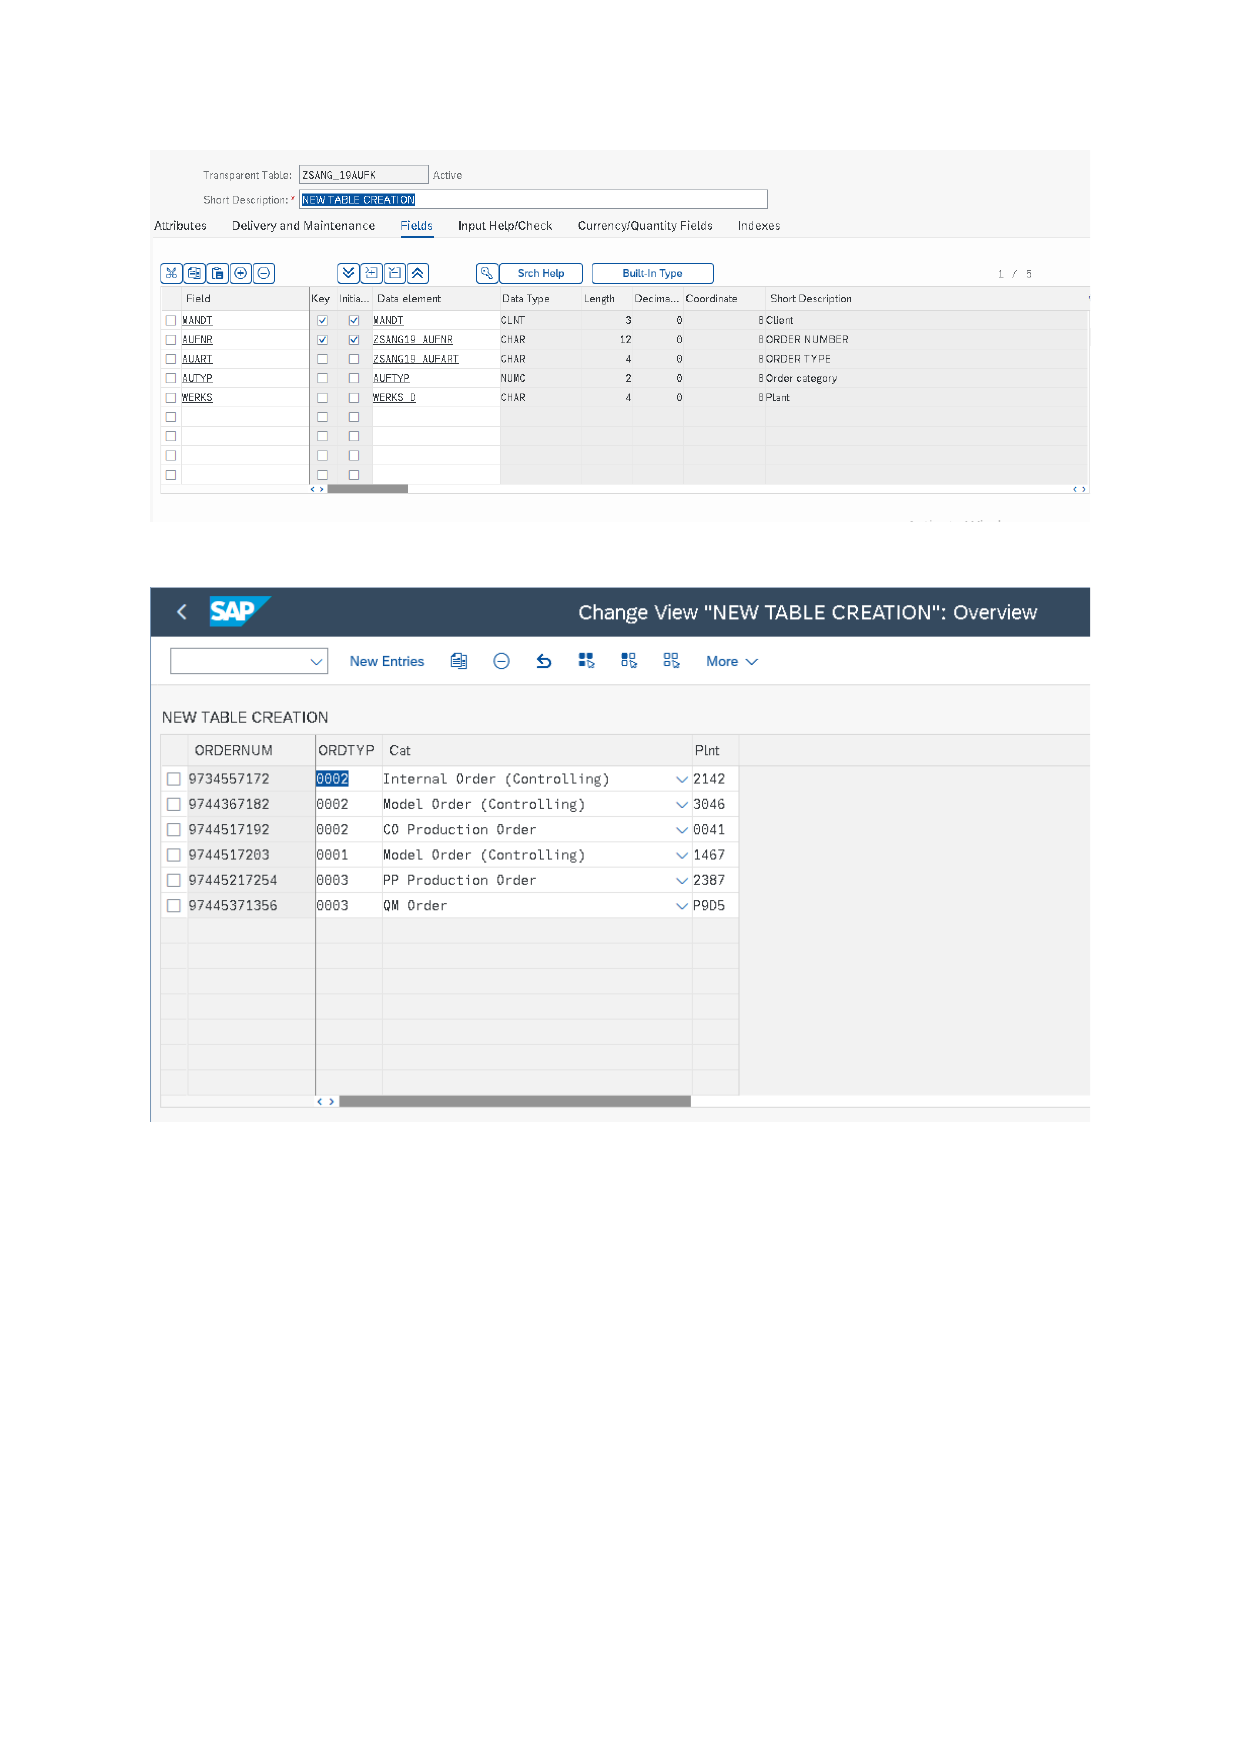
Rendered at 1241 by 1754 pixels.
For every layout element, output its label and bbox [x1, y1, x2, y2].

picture [150, 150, 1091, 522]
picture [150, 587, 1091, 1122]
